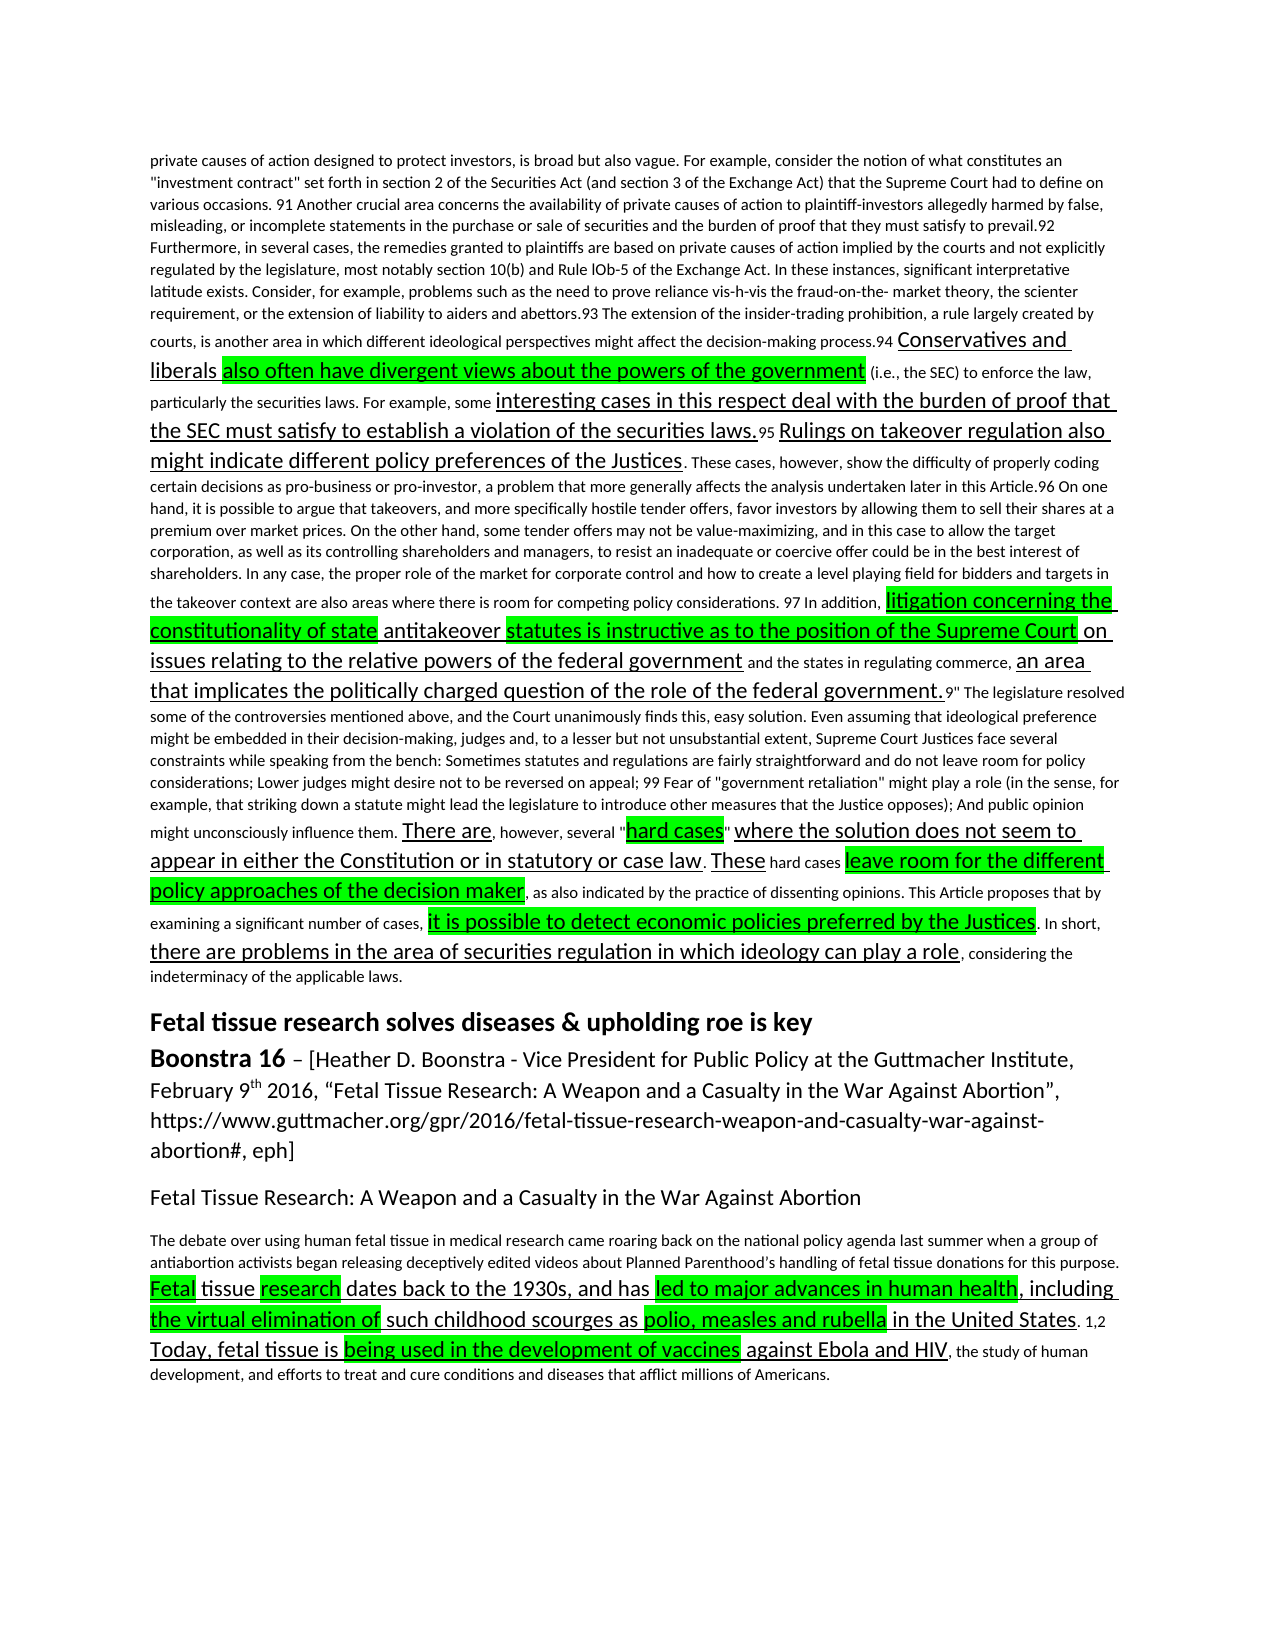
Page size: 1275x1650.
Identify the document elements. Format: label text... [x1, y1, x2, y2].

text The debate over using human fetal tissue in medical research came roaring back on the national policy agenda last summer when a group of antiabortion activists began releasing deceptively edited videos about Planned Parenthood’s handling of fetal tissue donations for this purpose. Fetal tissue research dates back to the 1930s, and has led to major advances in human health, including the virtual elimination of such childhood scourges as polio, measles and rubella in the United States. 1,2 Today, fetal tissue is being used in the development of vaccines against Ebola and HIV, the study of human development, and efforts to treat and cure conditions and diseases that afflict millions of Americans. [150, 1230, 1125, 1385]
subtitle Fetal tissue research solves diseases & upholding roe is key [150, 1005, 1125, 1038]
text Boonstra 16 – [Heather D. Boonstra - Vice President for Public Policy at the Guttmacher Institute, February 9th 2016, “Fetal Tissue Research: A Weapon and a Casualty in the War Against Abortion”, https://www.guttmacher.org/gpr/2016/fetal-tissue-research-weapon-and-casualty-war-against-abortion#, eph] [150, 1041, 1125, 1164]
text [150, 150, 1125, 987]
text Fetal Tissue Research: A Weapon and a Casualty in the War Against Abortion [150, 1183, 1125, 1211]
